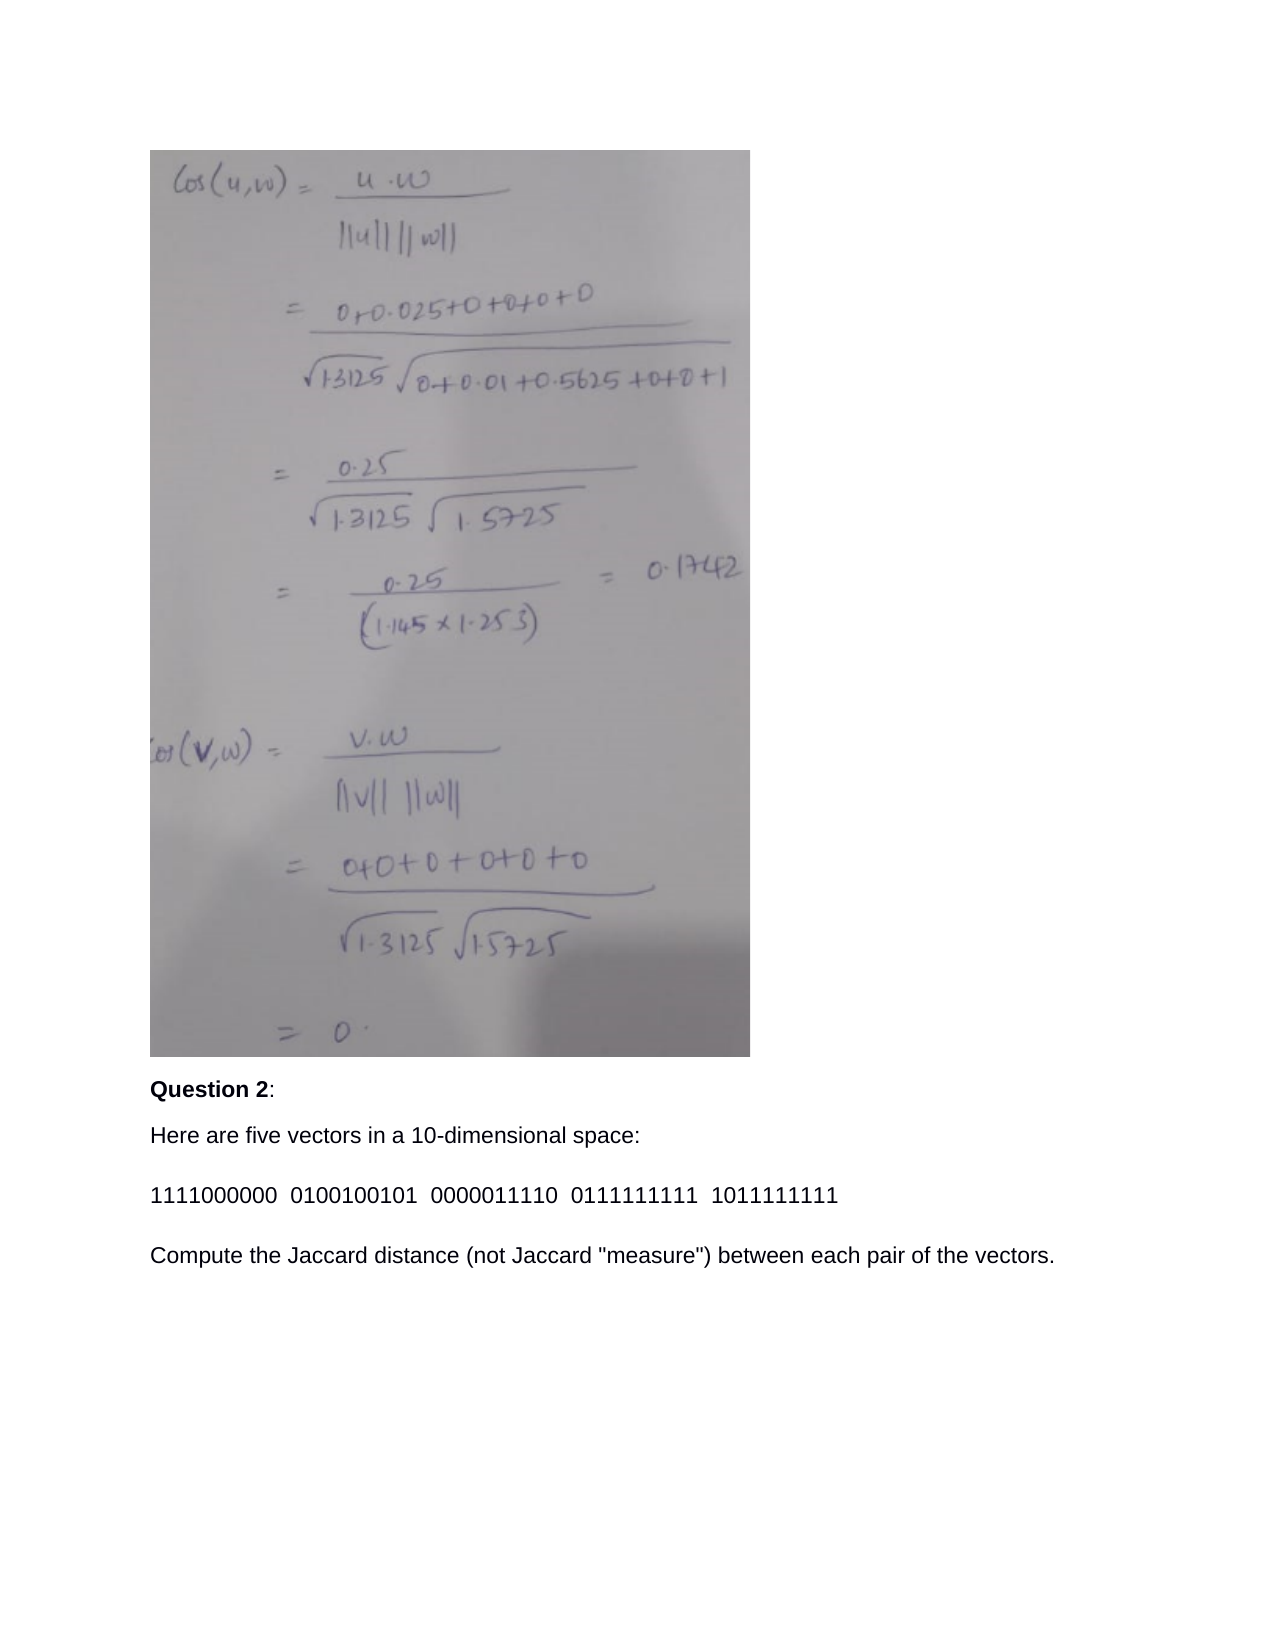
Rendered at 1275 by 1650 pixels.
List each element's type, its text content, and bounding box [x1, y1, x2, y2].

picture [150, 150, 750, 1057]
text Compute the Jaccard distance (not Jaccard "measure") between each pair of the vectors. [150, 1242, 1125, 1268]
text Question 2: [150, 1076, 1125, 1102]
text 1111000000 0100100101 0000011110 0111111111 1011111111 [150, 1182, 1125, 1208]
text Here are five vectors in a 10-dimensional space: [150, 1122, 1125, 1148]
